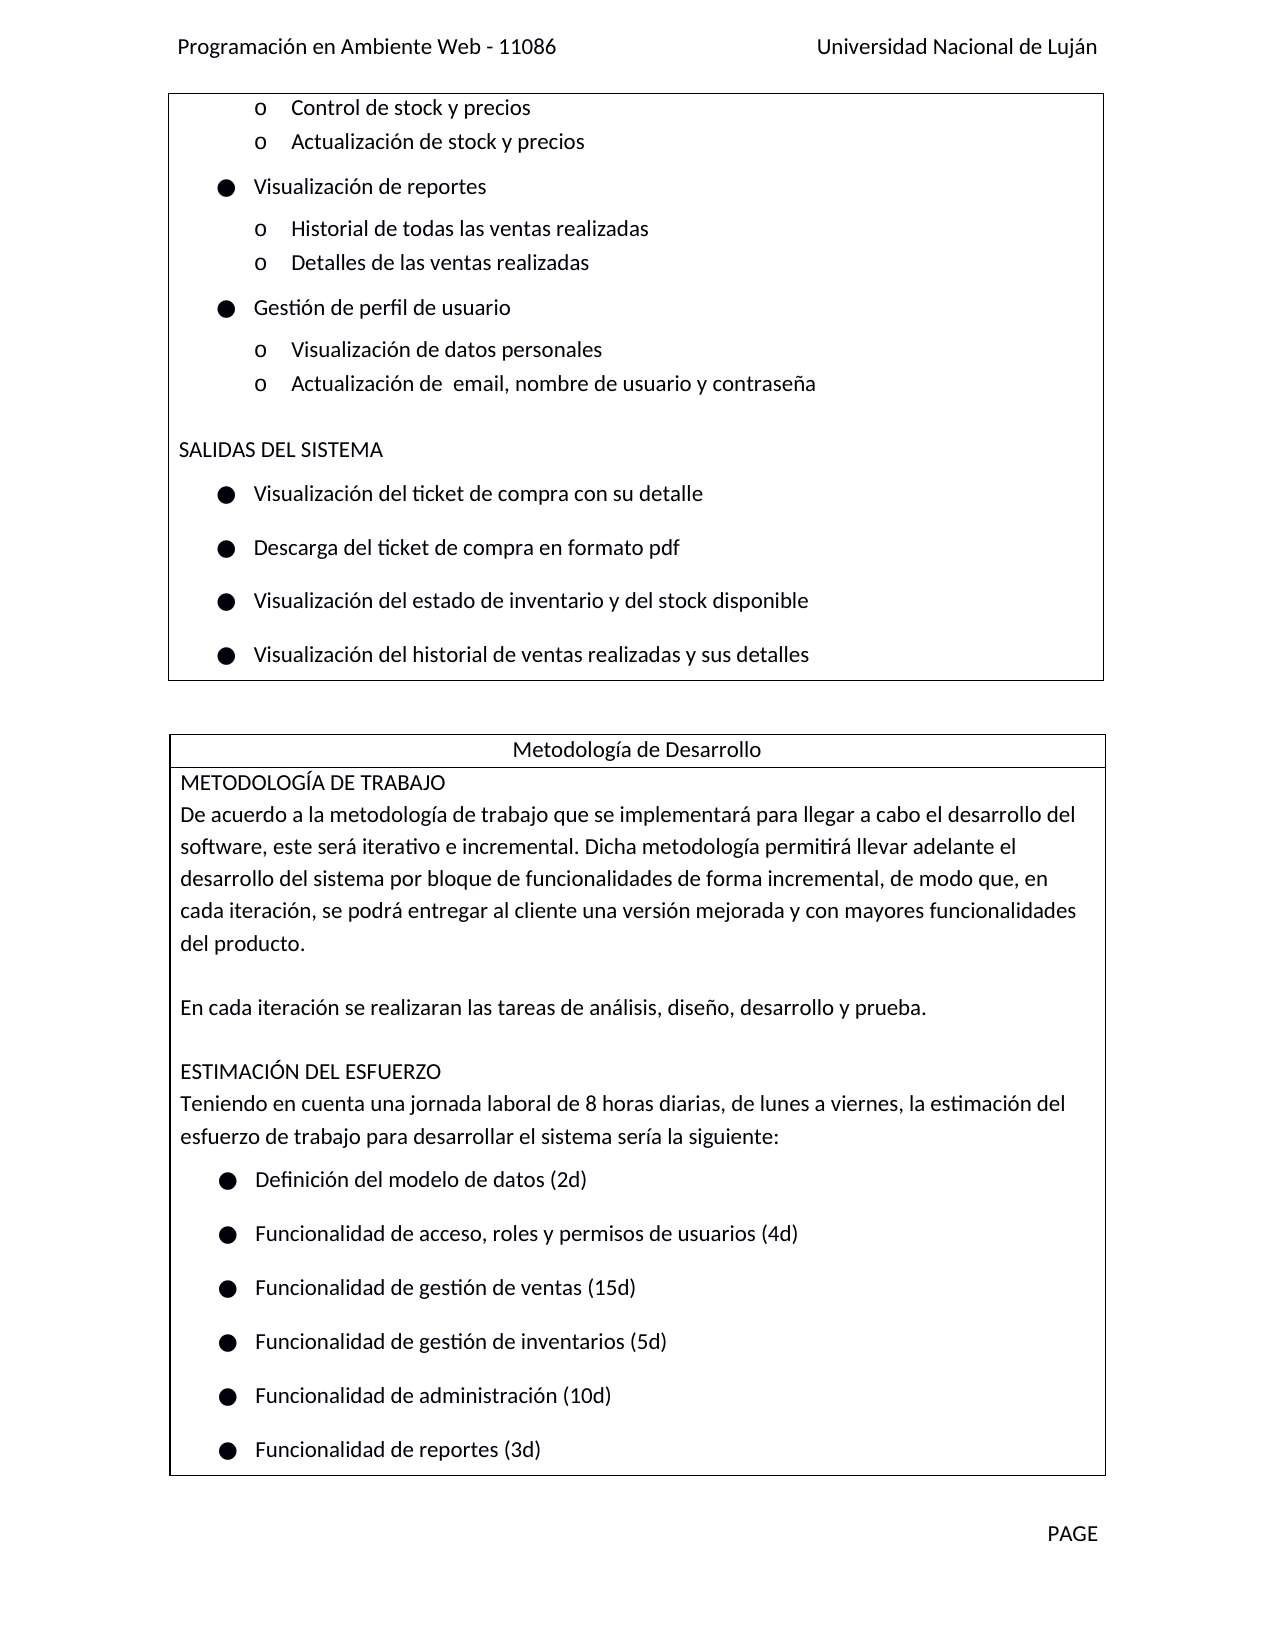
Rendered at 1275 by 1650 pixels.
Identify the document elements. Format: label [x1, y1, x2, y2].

table_cell [169, 94, 1103, 680]
table_header [171, 735, 1105, 767]
table_cell [171, 768, 1105, 1474]
